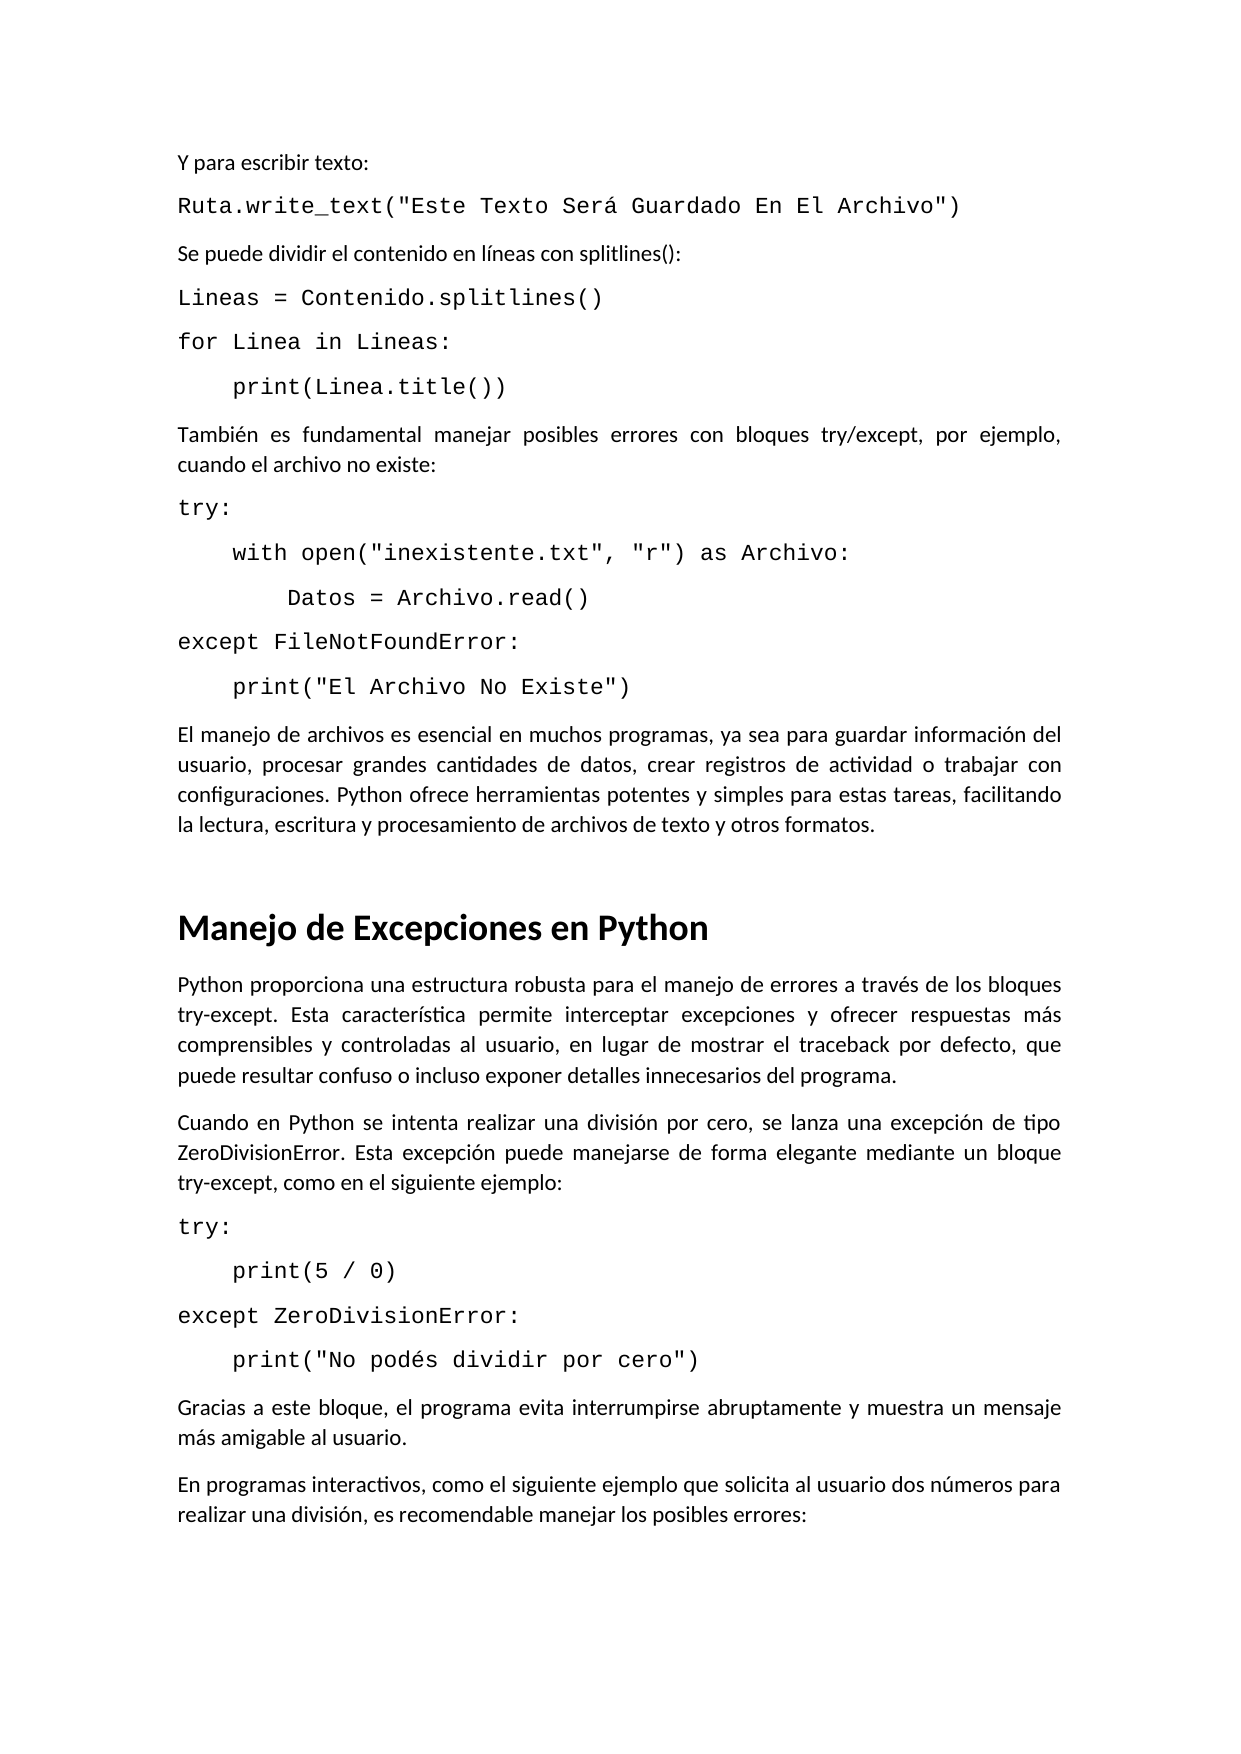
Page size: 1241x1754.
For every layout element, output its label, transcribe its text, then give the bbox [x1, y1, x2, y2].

text with open("inexistente.txt", "r") as Archivo: [177, 541, 1063, 567]
text except ZeroDivisionError: [177, 1304, 1063, 1330]
text print(5 / 0) [177, 1259, 1063, 1286]
text print(Linea.title()) [177, 375, 1063, 401]
text except FileNotFoundError: [177, 631, 1063, 656]
text for Linea in Lineas: [177, 331, 1063, 356]
text El manejo de archivos es esencial en muchos programas, ya sea para guardar información del usuario, procesar grandes cantidades de datos, crear registros de actividad o trabajar con configuraciones. Python ofrece herramientas potentes y simples para estas tareas, facilitando la lectura, escritura y procesamiento de archivos de texto y otros formatos. [177, 720, 1063, 838]
text print("El Archivo No Existe") [177, 675, 1063, 701]
text Datos = Archivo.read() [177, 586, 1063, 612]
text Ruta.write_text("Este Texto Será Guardado En El Archivo") [177, 194, 1063, 220]
text Lineas = Contenido.splitlines() [177, 286, 1063, 312]
text Manejo de Excepciones en Python [177, 904, 1063, 950]
text También es fundamental manejar posibles errores con bloques try/except, por ejemplo, cuando el archivo no existe: [177, 420, 1063, 478]
text Python proporciona una estructura robusta para el manejo de errores a través de los bloques try-except. Esta característica permite interceptar excepciones y ofrecer respuestas más comprensibles y controladas al usuario, en lugar de mostrar el traceback por defecto, que puede resultar confuso o incluso exponer detalles innecesarios del programa. [177, 970, 1063, 1089]
text Cuando en Python se intenta realizar una división por cero, se lanza una excepción de tipo ZeroDivisionError. Esta excepción puede manejarse de forma elegante mediante un bloque try-except, como en el siguiente ejemplo: [177, 1108, 1063, 1196]
text Y para escribir texto: [177, 148, 1063, 176]
text Se puede dividir el contenido en líneas con splitlines(): [177, 239, 1063, 267]
text try: [177, 1215, 1063, 1241]
text try: [177, 497, 1063, 523]
text Gracias a este bloque, el programa evita interrumpirse abruptamente y muestra un mensaje más amigable al usuario. [177, 1393, 1063, 1452]
text print("No podés dividir por cero") [177, 1349, 1063, 1375]
text En programas interactivos, como el siguiente ejemplo que solicita al usuario dos números para realizar una división, es recomendable manejar los posibles errores: [177, 1470, 1063, 1529]
